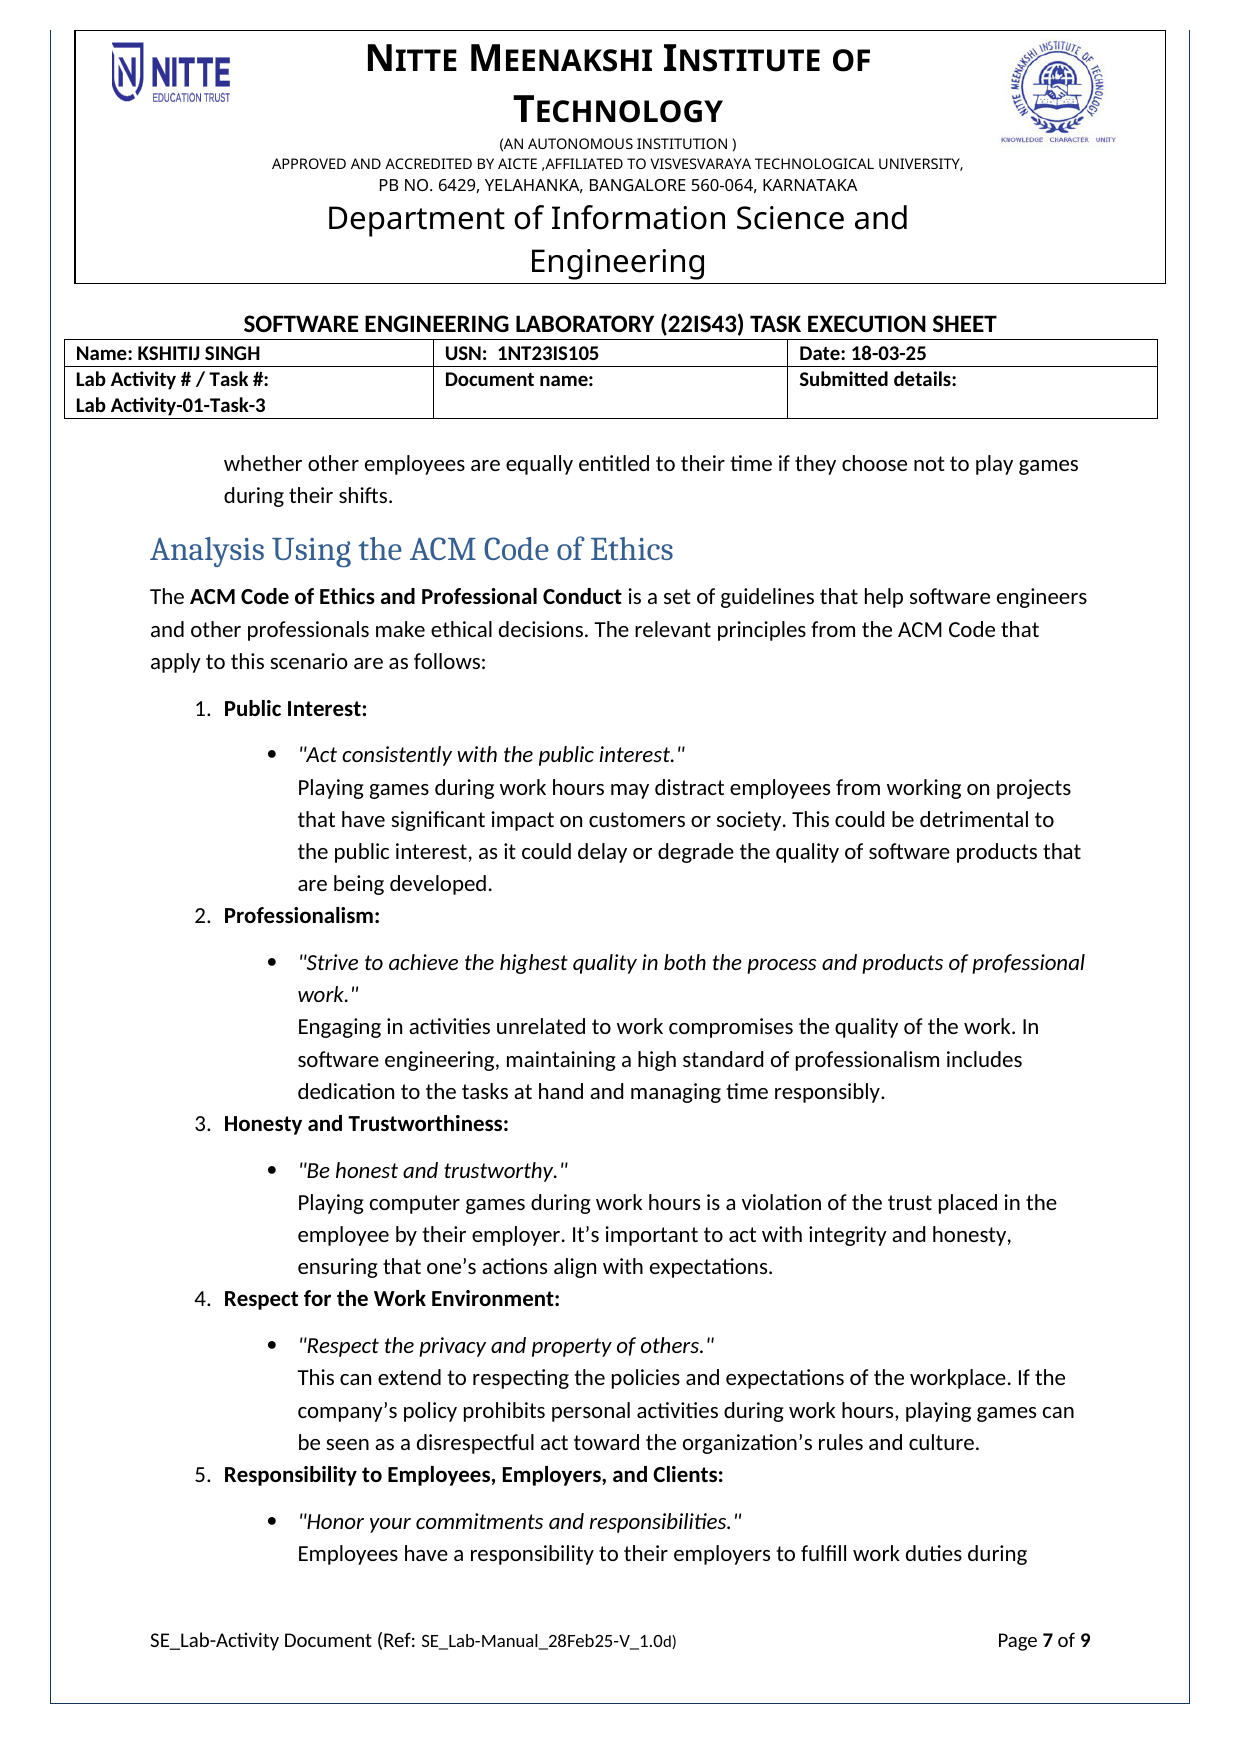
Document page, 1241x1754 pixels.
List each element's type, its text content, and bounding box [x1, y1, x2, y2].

list "Strive to achieve the highest quality in both the process and products of professional work." Engaging in activities unrelated to work compromises the quality of the work. In software engineering, maintaining a high standard of professionalism includes dedication to the tasks at hand and managing time responsibly. [268, 948, 1090, 1105]
picture [997, 31, 1118, 148]
list Analysis Using the ACM Code of Ethics [150, 530, 1090, 568]
list Respect for the Work Environment: [194, 1284, 1090, 1313]
list Public Interest: [194, 694, 1090, 722]
text The ACM Code of Ethics and Professional Conduct is a set of guidelines that help software engineers and other professionals make ethical decisions. The relevant principles from the ACM Code that apply to this scenario are as follows: [150, 582, 1090, 675]
list "Respect the privacy and property of others." This can extend to respecting the policies and expectations of the workplace. If the company’s policy prohibits personal activities during work hours, playing games can be seen as a disrespectful act toward the organization’s rules and culture. [268, 1331, 1090, 1456]
list "Be honest and trustworthy." Playing computer games during work hours is a violation of the trust placed in the employee by their employer. It’s important to act with integrity and honesty, ensuring that one’s actions align with expectations. [268, 1156, 1090, 1280]
list Honesty and Trustworthiness: [194, 1109, 1090, 1137]
list Responsibility to Employees, Employers, and Clients: [194, 1460, 1090, 1488]
list Professionalism: [194, 901, 1090, 929]
picture [112, 39, 230, 103]
list "Act consistently with the public interest." Playing games during work hours may distract employees from working on projects that have significant impact on customers or society. This could be detrimental to the public interest, as it could delay or degrade the quality of software products that are being developed. [268, 740, 1090, 897]
